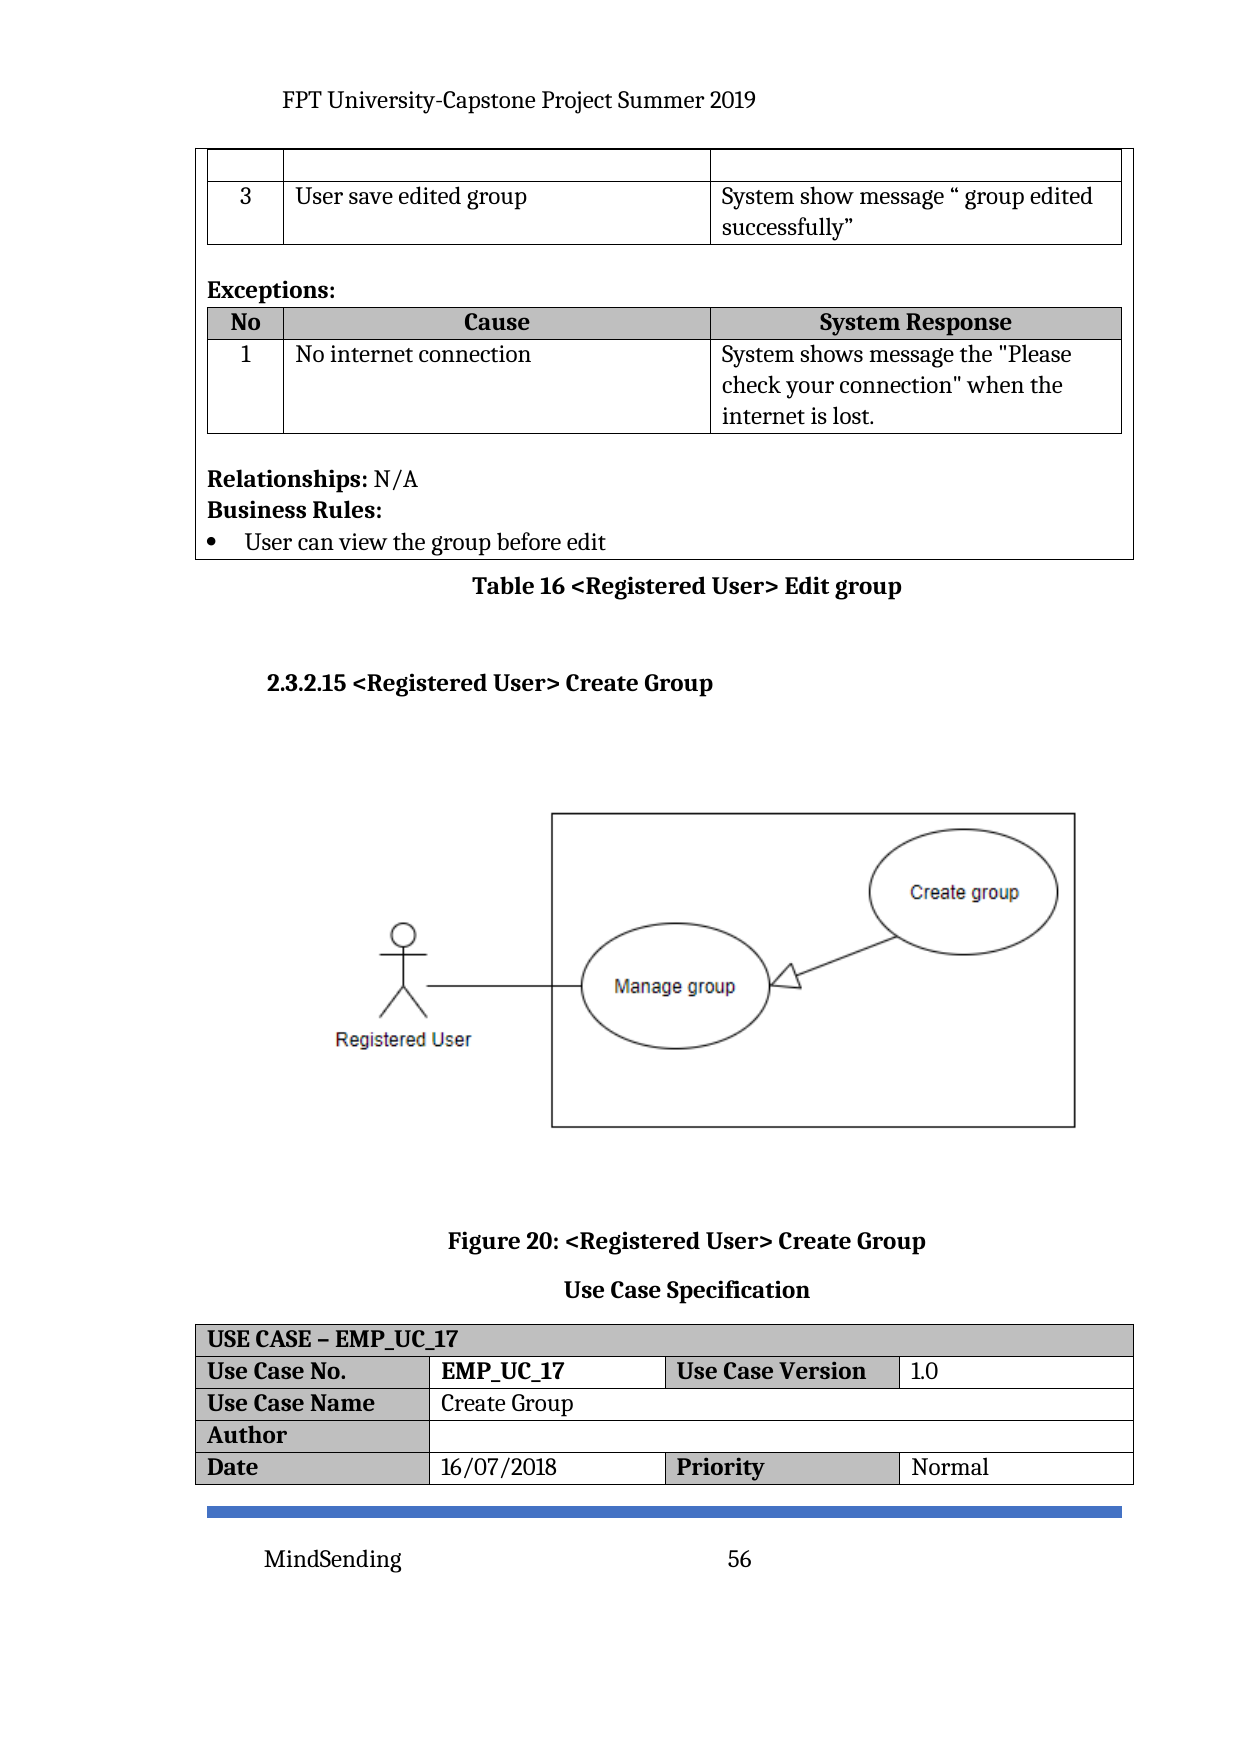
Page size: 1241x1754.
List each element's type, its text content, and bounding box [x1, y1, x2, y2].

table_cell Use Case Version [666, 1357, 899, 1388]
table_header USE CASE – EMP_UC_17 [196, 1325, 1133, 1356]
table_cell EMP_UC_17 [430, 1357, 665, 1388]
table_cell Date [196, 1453, 429, 1484]
subtitle 2.3.2.15 <Registered User> Create Group [267, 669, 1122, 698]
table_cell Normal [900, 1453, 1133, 1484]
text Table 16 <Registered User> Edit group [252, 572, 1122, 601]
text Figure 20: <Registered User> Create Group [252, 1227, 1122, 1255]
table_cell 1.0 [900, 1357, 1133, 1388]
table_cell 16/07/2018 [430, 1453, 665, 1484]
picture [251, 717, 1129, 1208]
table_cell Priority [666, 1453, 899, 1484]
text Use Case Specification [252, 1276, 1122, 1305]
table_cell Create Group [430, 1389, 1133, 1420]
table_cell Use Case No. [196, 1357, 429, 1388]
table_cell Author [196, 1421, 429, 1452]
table_cell [430, 1421, 1133, 1452]
table_cell Use Case Name [196, 1389, 429, 1420]
